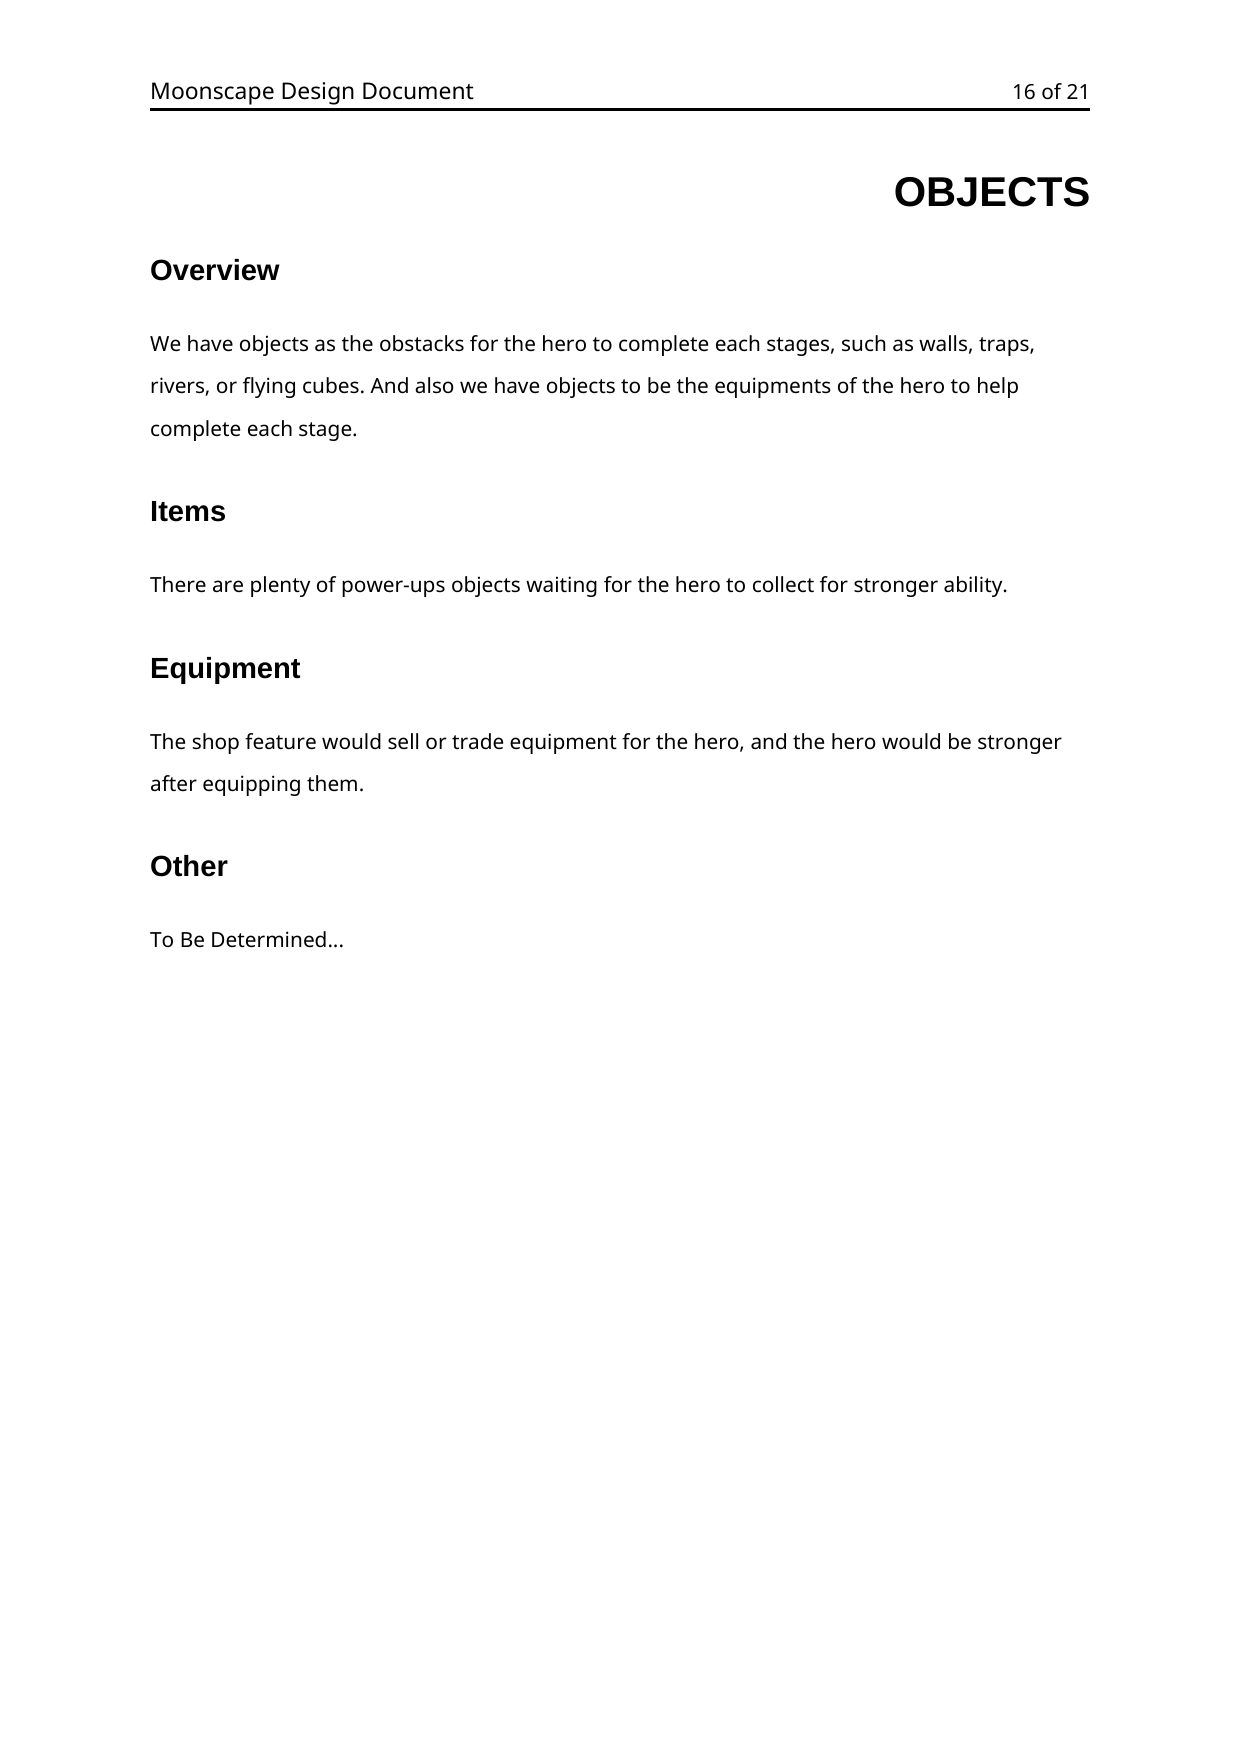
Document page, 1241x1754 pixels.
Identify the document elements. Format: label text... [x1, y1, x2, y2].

subtitle Equipment [150, 651, 1090, 684]
text To Be Determined... [150, 926, 1090, 954]
subtitle Overview [150, 253, 1090, 286]
subtitle Items [150, 494, 1090, 528]
subtitle Other [150, 849, 1090, 883]
text The shop feature would sell or trade equipment for the hero, and the hero would be stronger after equipping them. [150, 727, 1090, 798]
text There are plenty of power-ups objects waiting for the hero to collect for stronger ability. [150, 571, 1090, 599]
subtitle OBJECTS [150, 167, 1090, 215]
text We have objects as the obstacks for the hero to complete each stages, such as walls, traps, rivers, or flying cubes. And also we have objects to be the equipments of the hero to help complete each stage. [150, 329, 1090, 443]
